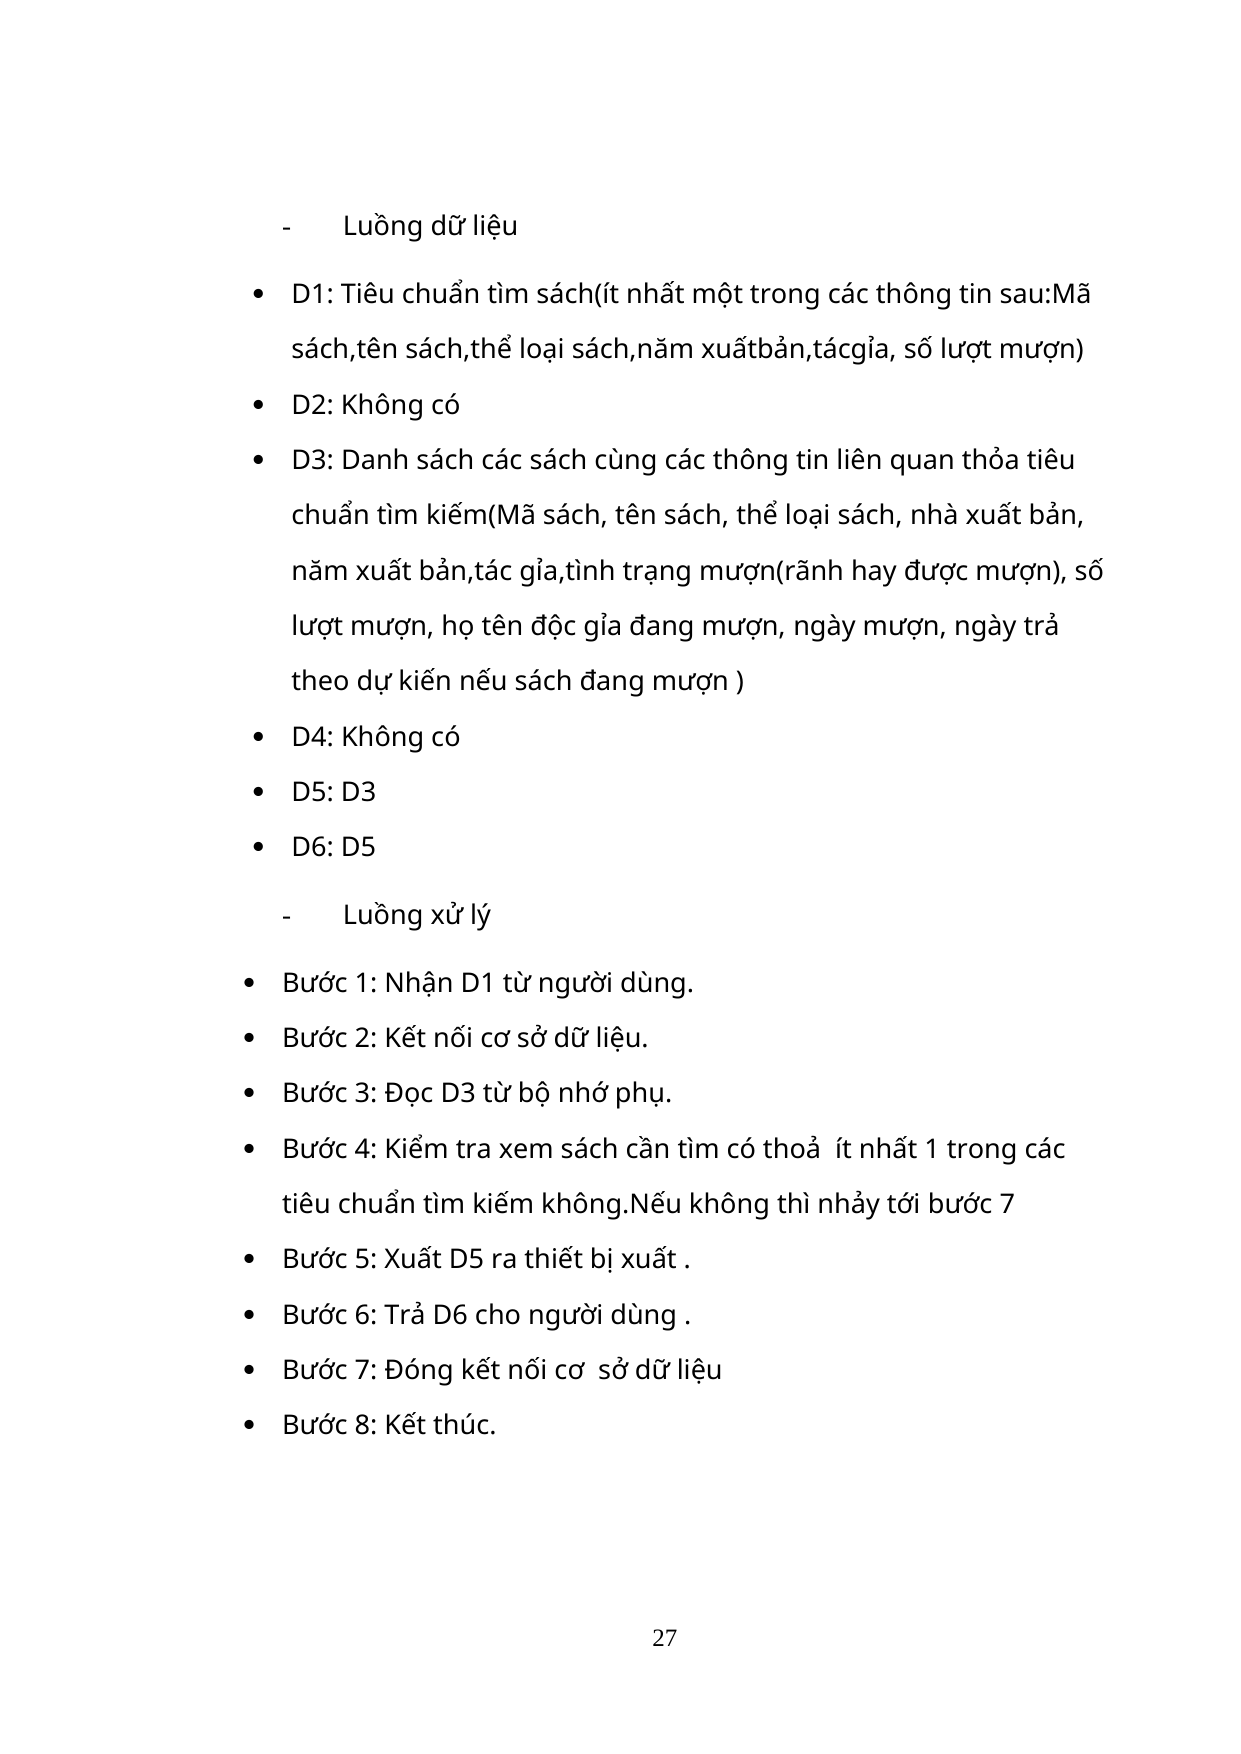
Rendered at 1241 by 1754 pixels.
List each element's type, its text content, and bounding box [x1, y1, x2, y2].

list D2: Không có [254, 385, 1119, 422]
subtitle Luồng dữ liệu [282, 207, 1119, 244]
list Bước 3: Đọc D3 từ bộ nhớ phụ. [244, 1074, 1119, 1111]
list D1: Tiêu chuẩn tìm sách(ít nhất một trong các thông tin sau:Mã sách,tên sách,thể loại sách,năm xuấtbản,tácgỉa, số lượt mượn) [254, 274, 1119, 367]
list D6: D5 [254, 828, 1119, 864]
list Bước 7: Đóng kết nối cơ sở dữ liệu [244, 1351, 1119, 1387]
list Bước 4: Kiểm tra xem sách cần tìm có thoả ít nhất 1 trong các tiêu chuẩn tìm kiếm không.Nếu không thì nhảy tới bước 7 [244, 1129, 1119, 1221]
list D5: D3 [254, 772, 1119, 809]
list Bước 6: Trả D6 cho người dùng . [244, 1295, 1119, 1332]
subtitle Luồng xử lý [282, 896, 1119, 932]
list Bước 8: Kết thúc. [244, 1406, 1119, 1443]
list Bước 1: Nhận D1 từ người dùng. [244, 963, 1119, 1000]
list D3: Danh sách các sách cùng các thông tin liên quan thỏa tiêu chuẩn tìm kiếm(Mã sách, tên sách, thể loại sách, nhà xuất bản, năm xuất bản,tác gỉa,tình trạng mượn(rãnh hay được mượn), số lượt mượn, họ tên độc gỉa đang mượn, ngày mượn, ngày trả theo dự kiến nếu sách đang mượn ) [254, 441, 1119, 699]
list D4: Không có [254, 717, 1119, 754]
list Bước 5: Xuất D5 ra thiết bị xuất . [244, 1240, 1119, 1277]
list Bước 2: Kết nối cơ sở dữ liệu. [244, 1019, 1119, 1056]
